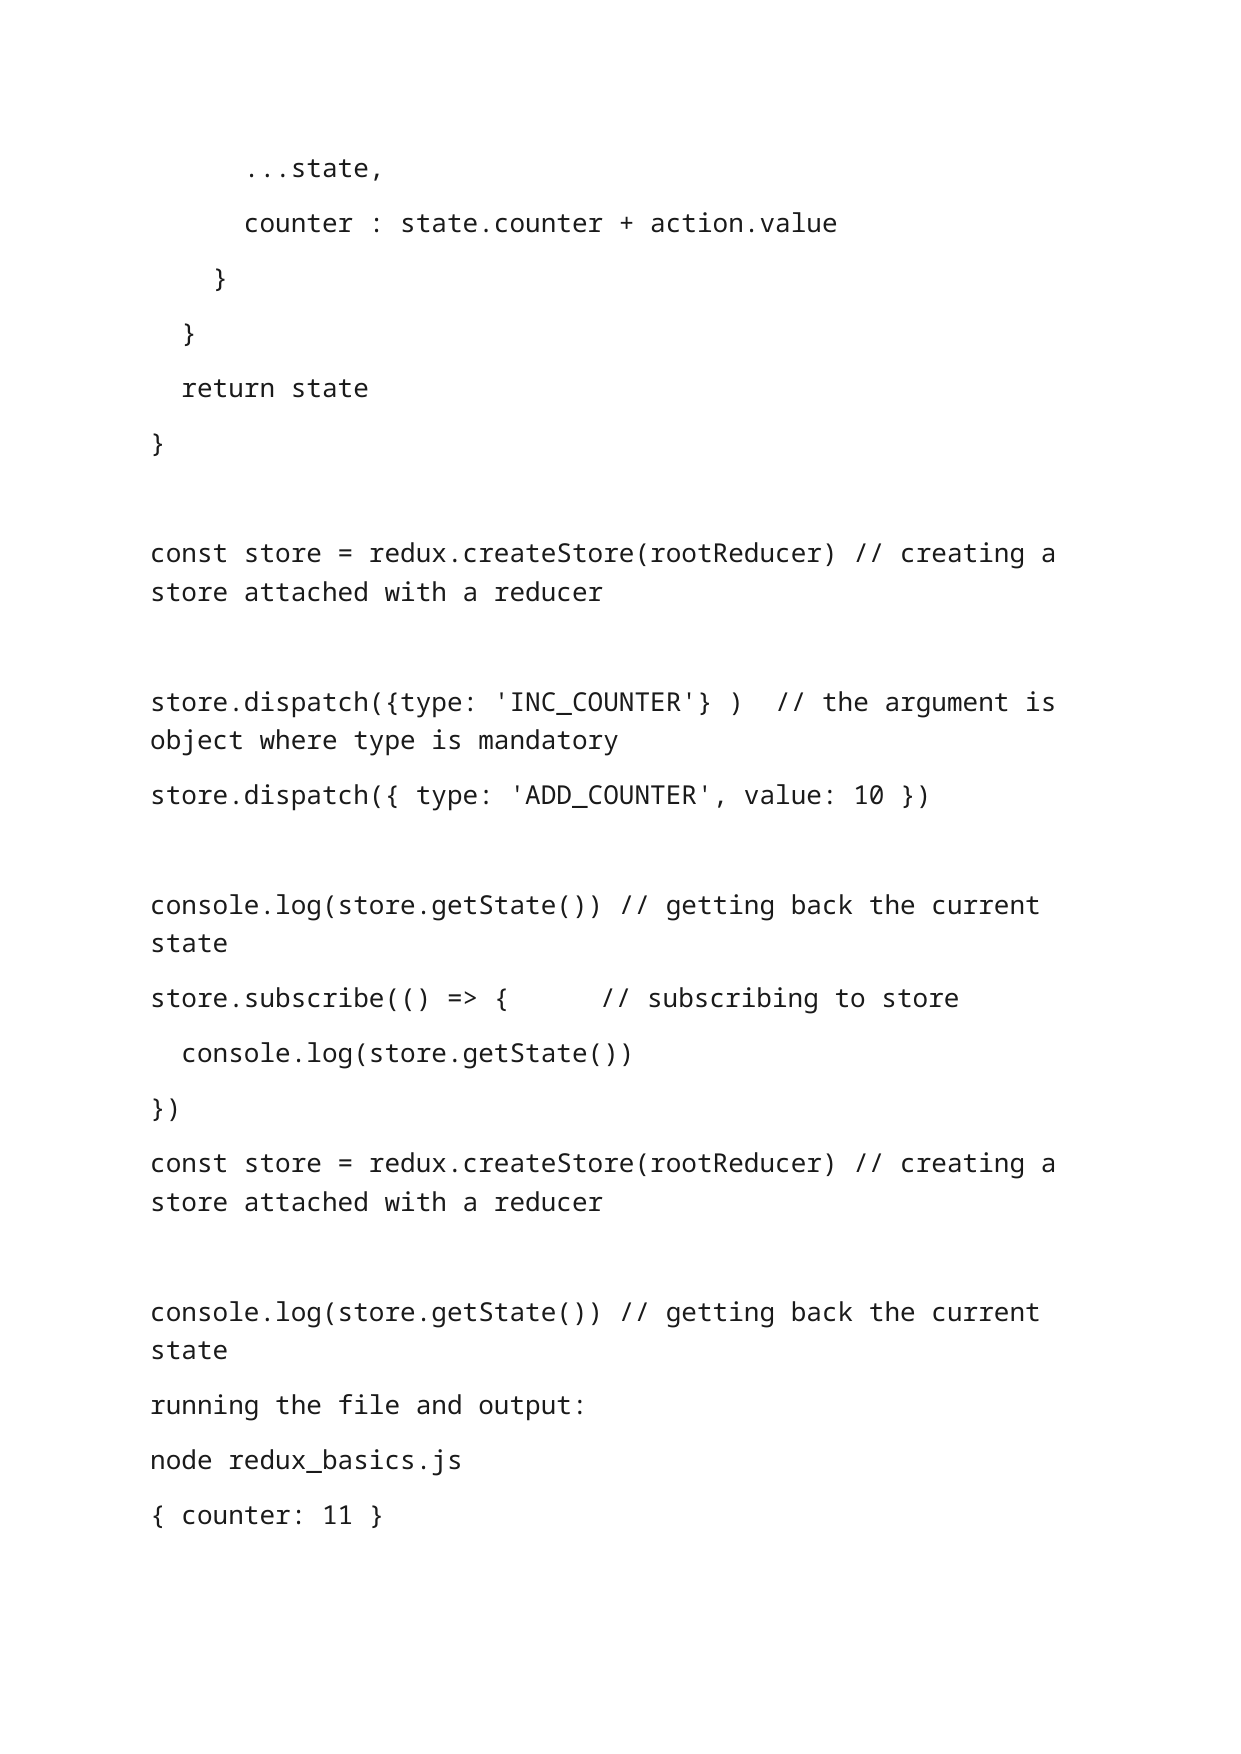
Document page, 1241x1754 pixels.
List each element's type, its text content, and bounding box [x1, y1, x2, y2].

text return state [150, 370, 1090, 406]
text } [150, 425, 1090, 461]
text store.subscribe(() => { // subscribing to store [150, 980, 1090, 1016]
text }) [150, 1090, 1090, 1126]
text console.log(store.getState()) // getting back the current state [150, 1293, 1090, 1367]
text { counter: 11 } [150, 1497, 1090, 1532]
text node redux_basics.js [150, 1442, 1090, 1477]
text ...state, [150, 150, 1090, 186]
text running the file and output: [150, 1387, 1090, 1422]
text } [150, 315, 1090, 351]
text store.dispatch({type: 'INC_COUNTER'} ) // the argument is object where type is mandatory [150, 683, 1090, 757]
text store.dispatch({ type: 'ADD_COUNTER', value: 10 }) [150, 777, 1090, 812]
text console.log(store.getState()) // getting back the current state [150, 887, 1090, 961]
text console.log(store.getState()) [150, 1035, 1090, 1071]
text const store = redux.createStore(rootReducer) // creating a store attached with a reducer [150, 535, 1090, 609]
text const store = redux.createStore(rootReducer) // creating a store attached with a reducer [150, 1145, 1090, 1219]
text } [150, 260, 1090, 296]
text counter : state.counter + action.value [150, 205, 1090, 241]
